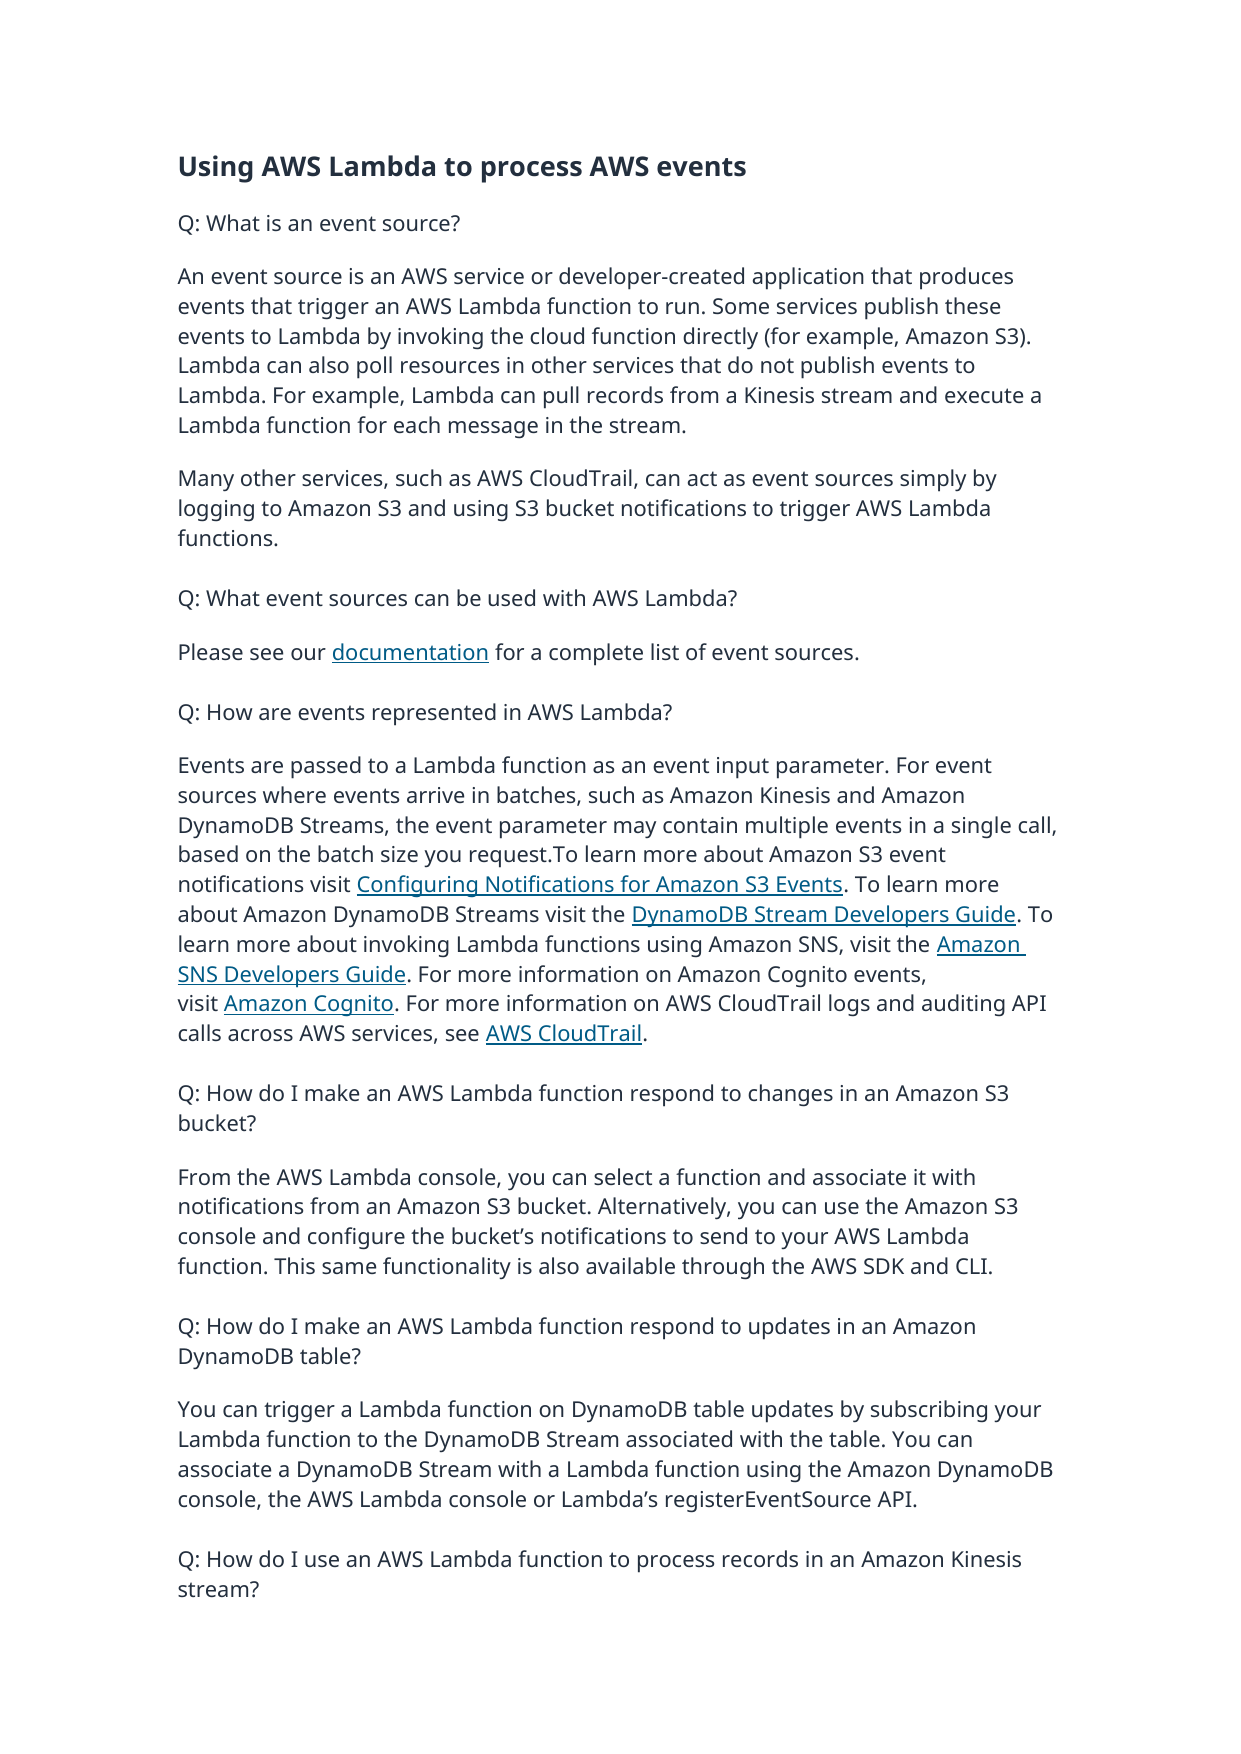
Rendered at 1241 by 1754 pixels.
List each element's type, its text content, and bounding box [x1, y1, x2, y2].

text Events are passed to a Lambda function as an event input parameter. For event sources where events arrive in batches, such as Amazon Kinesis and Amazon DynamoDB Streams, the event parameter may contain multiple events in a single call, based on the batch size you request.To learn more about Amazon S3 event notifications visit Configuring Notifications for Amazon S3 Events. To learn more about Amazon DynamoDB Streams visit the DynamoDB Stream Developers Guide. To learn more about invoking Lambda functions using Amazon SNS, visit the Amazon SNS Developers Guide. For more information on Amazon Cognito events, visit Amazon Cognito. For more information on AWS CloudTrail logs and auditing API calls across AWS services, see AWS CloudTrail. [177, 750, 1063, 1048]
text From the AWS Lambda console, you can select a function and associate it with notifications from an Amazon S3 bucket. Alternatively, you can use the Amazon S3 console and configure the bucket’s notifications to send to your AWS Lambda function. This same functionality is also available through the AWS SDK and CLI. [177, 1161, 1063, 1281]
text Q: How do I make an AWS Lambda function respond to changes in an Amazon S3 bucket? [177, 1078, 1063, 1138]
text Please see our documentation for a complete list of event sources. [177, 636, 1063, 666]
text Q: How do I make an AWS Lambda function respond to updates in an Amazon DynamoDB table? [177, 1311, 1063, 1371]
text Q: What is an event source? [177, 208, 1063, 238]
text Many other services, such as AWS CloudTrail, can act as event sources simply by logging to Amazon S3 and using S3 bucket notifications to trigger AWS Lambda functions. [177, 463, 1063, 553]
text Q: What event sources can be used with AWS Lambda? [177, 583, 1063, 613]
text Q: How are events represented in AWS Lambda? [177, 697, 1063, 727]
text You can trigger a Lambda function on DynamoDB table updates by subscribing your Lambda function to the DynamoDB Stream associated with the table. You can associate a DynamoDB Stream with a Lambda function using the Amazon DynamoDB console, the AWS Lambda console or Lambda’s registerEventSource API. [177, 1394, 1063, 1513]
text Q: How do I use an AWS Lambda function to process records in an Amazon Kinesis stream? [177, 1544, 1063, 1603]
subtitle Using AWS Lambda to process AWS events [177, 148, 1063, 184]
text An event source is an AWS service or developer-created application that produces events that trigger an AWS Lambda function to run. Some services publish these events to Lambda by invoking the cloud function directly (for example, Amazon S3). Lambda can also poll resources in other services that do not publish events to Lambda. For example, Lambda can pull records from a Kinesis stream and execute a Lambda function for each message in the stream. [177, 261, 1063, 440]
